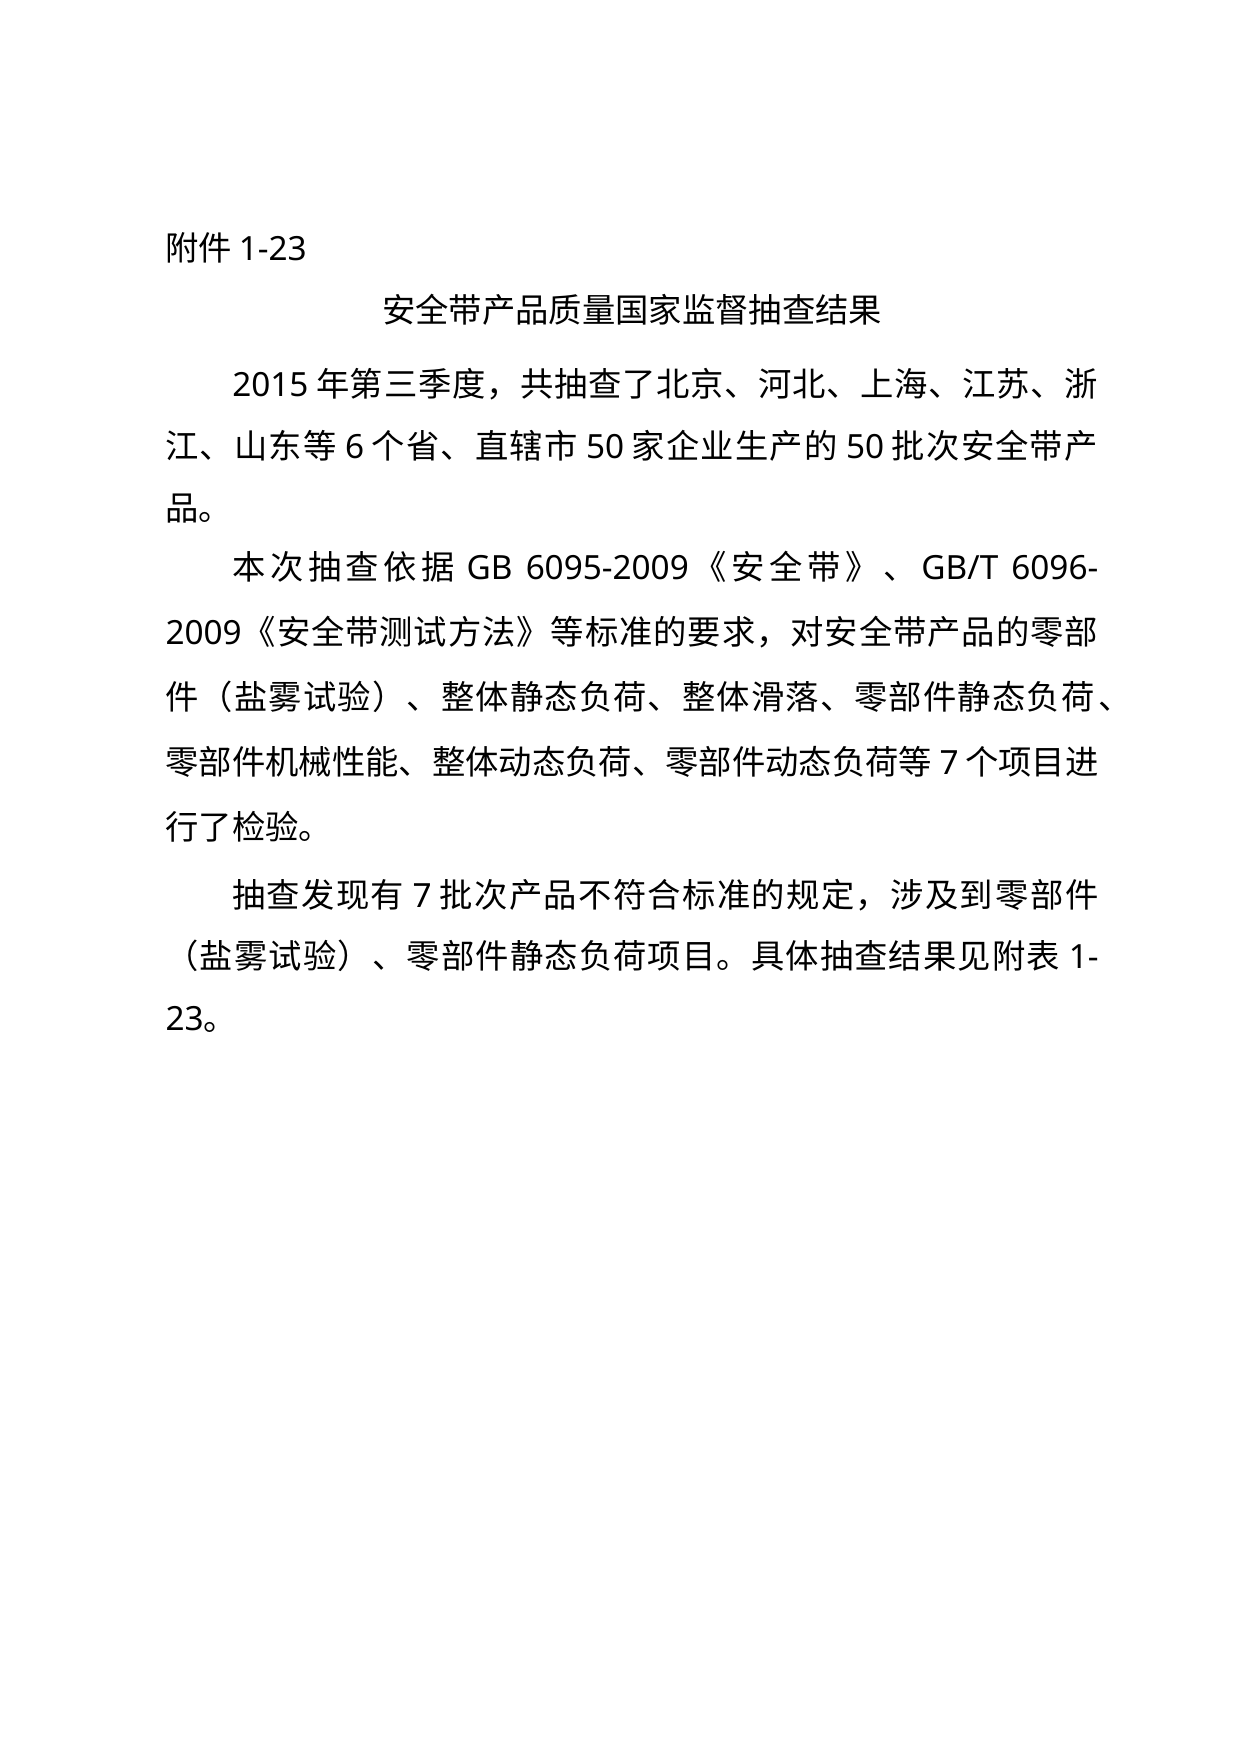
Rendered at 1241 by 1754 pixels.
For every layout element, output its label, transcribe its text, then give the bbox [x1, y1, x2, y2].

text 抽查发现有7批次产品不符合标准的规定，涉及到零部件（盐雾试验）、零部件静态负荷项目。具体抽查结果见附表1-23。 [165, 858, 1098, 1043]
text 安全带产品质量国家监督抽查结果 [165, 273, 1098, 334]
text 2015年第三季度，共抽查了北京、河北、上海、江苏、浙江、山东等6个省、直辖市50家企业生产的50批次安全带产品。 [165, 347, 1098, 533]
text 附件1-23 [165, 211, 1098, 273]
text 本次抽查依据GB 6095-2009《安全带》、GB/T 6096-2009《安全带测试方法》等标准的要求，对安全带产品的零部件（盐雾试验）、整体静态负荷、整体滑落、零部件静态负荷、零部件机械性能、整体动态负荷、零部件动态负荷等7个项目进行了检验。 [165, 533, 1098, 858]
